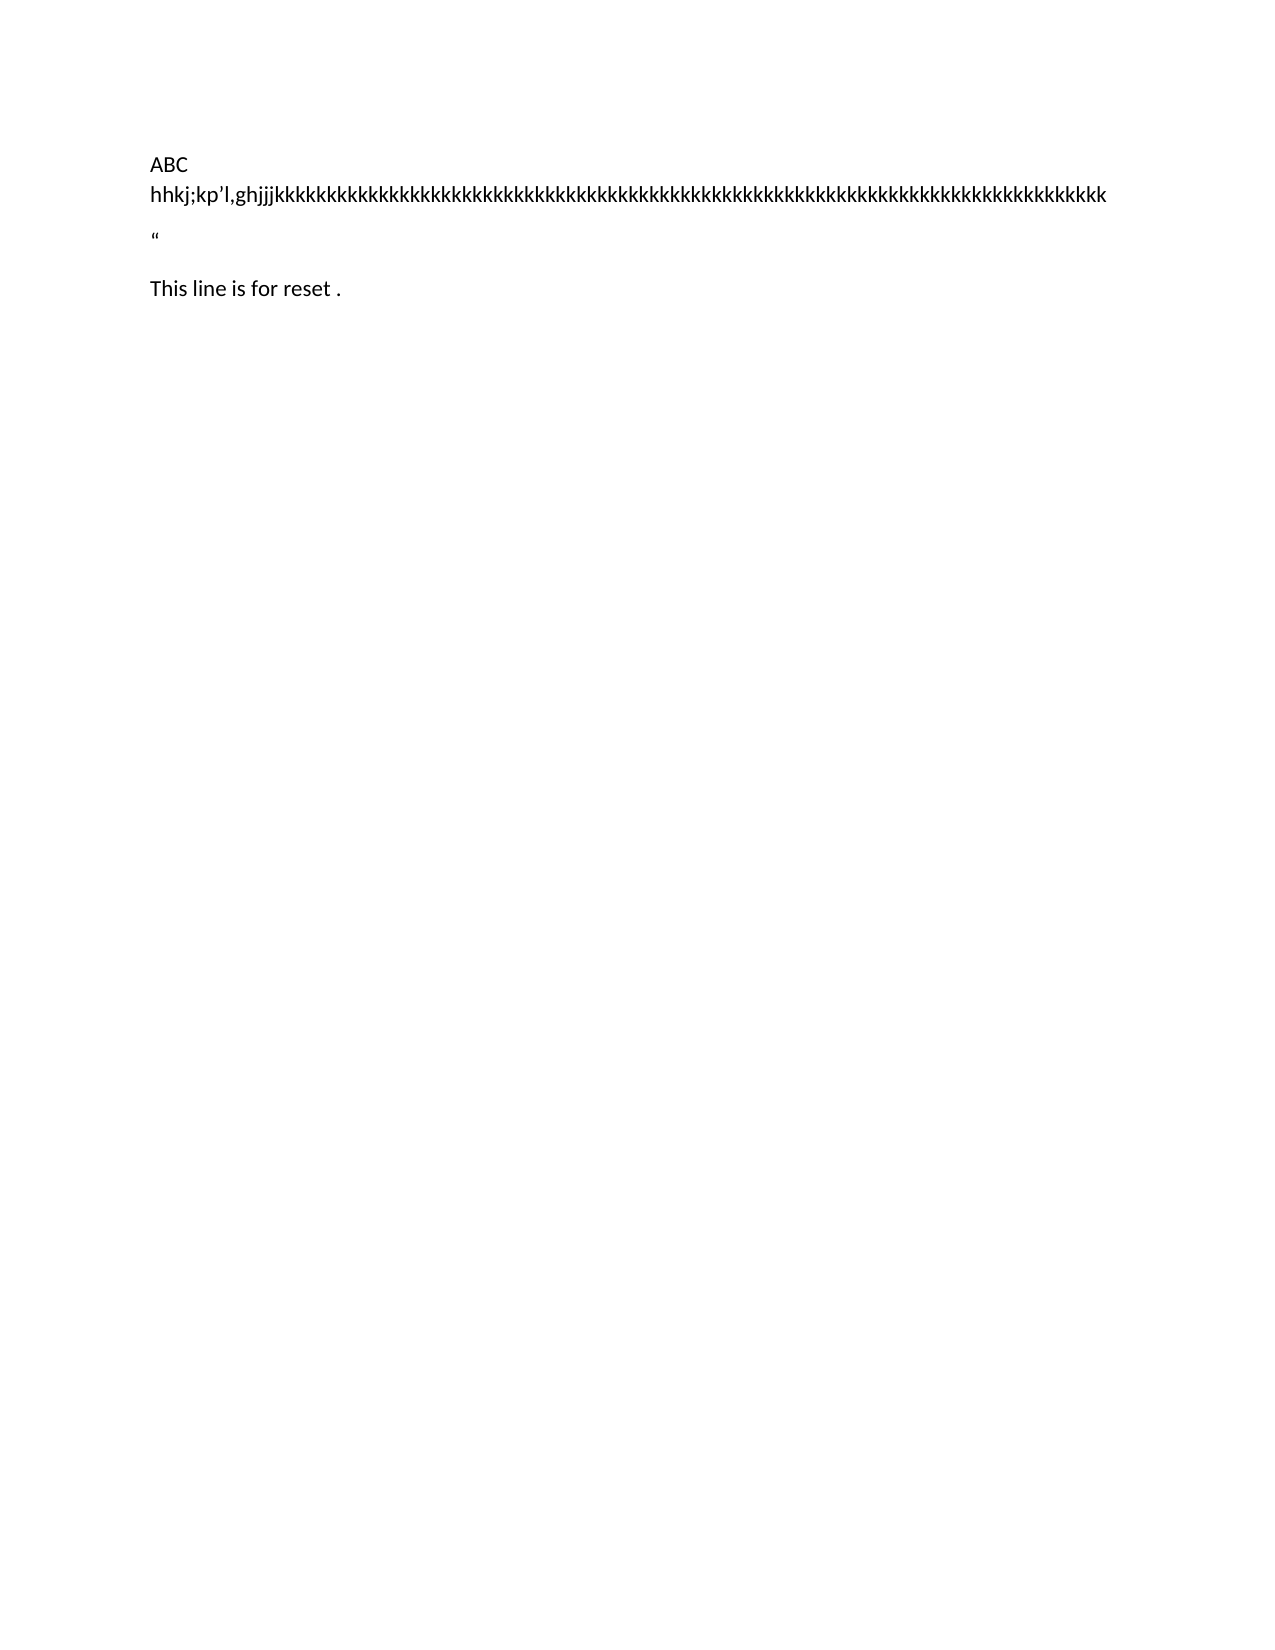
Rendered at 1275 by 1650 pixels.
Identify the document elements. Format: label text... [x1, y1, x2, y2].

text ABC hhkj;kp’l,ghjjjkkkkkkkkkkkkkkkkkkkkkkkkkkkkkkkkkkkkkkkkkkkkkkkkkkkkkkkkkkkkkkkkkkkkkkkkkkkkkkkk [150, 150, 1125, 208]
text This line is for reset . [150, 274, 1125, 302]
text “ [150, 227, 1125, 255]
